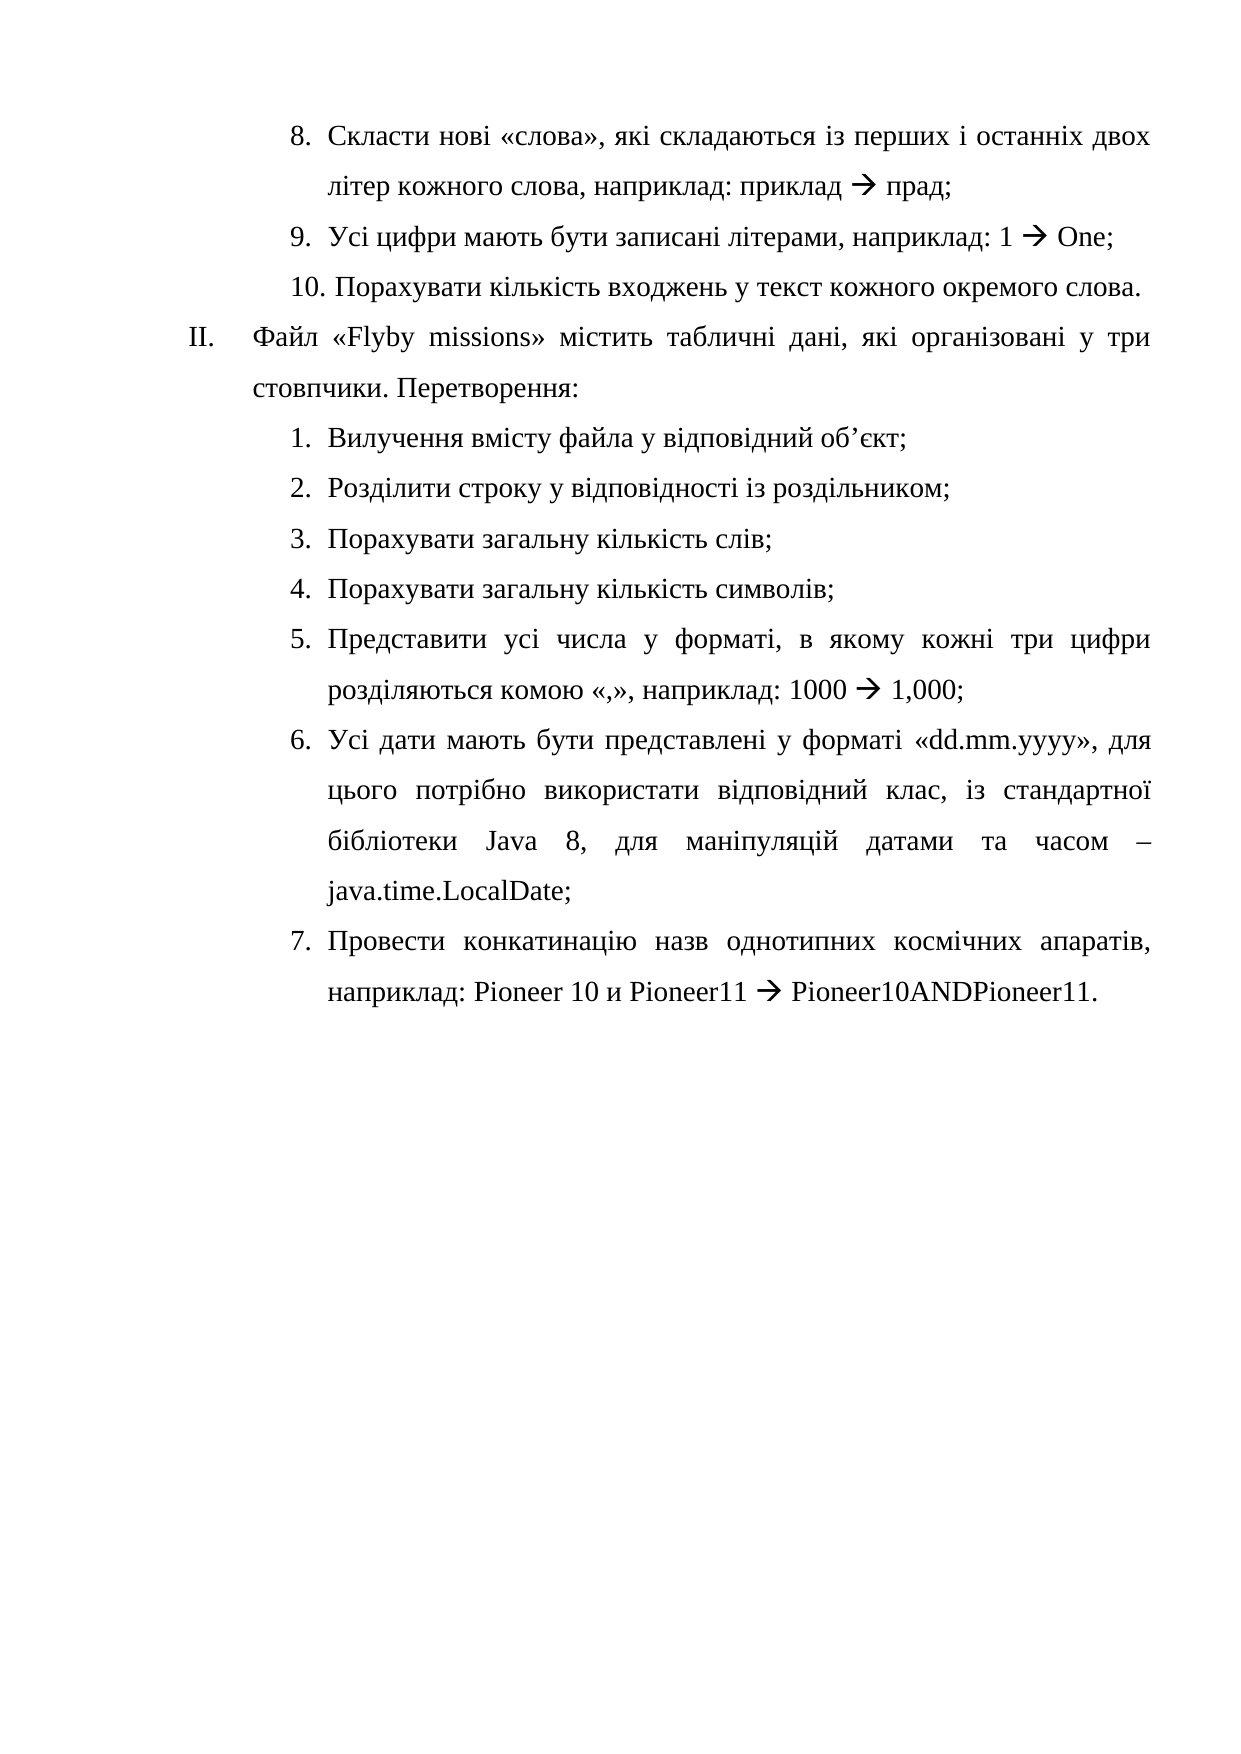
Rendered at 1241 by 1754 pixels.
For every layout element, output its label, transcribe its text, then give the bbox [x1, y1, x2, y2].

list Усі цифри мають бути записані літерами, наприклад: 1 One; [290, 219, 1152, 252]
list Усі дати мають бути представлені у форматі «dd.mm.yyyy», для цього потрібно використати відповідний клас, із стандартної бібліотеки Java 8, для маніпуляцій датами та часом – java.time.LocalDate; [290, 722, 1152, 907]
list Порахувати загальну кількість символів; [290, 571, 1152, 605]
list Порахувати загальну кількість слів; [290, 521, 1152, 554]
list Представити усі числа у форматі, в якому кожні три цифри розділяються комою «,», наприклад: 1000 1,000; [290, 621, 1152, 705]
list Провести конкатинацію назв однотипних космічних апаратів, наприклад: Pioneer 10 и Pioneer11 Pioneer10ANDPioneer11. [290, 923, 1152, 1007]
list Вилучення вмісту файла у відповідний об’єкт; [290, 420, 1152, 454]
list Скласти нові «слова», які складаються із перших і останніх двох літер кожного слова, наприклад: приклад прад; [290, 118, 1152, 202]
list Файл «Flyby missions» містить табличні дані, які організовані у три стовпчики. Перетворення: [215, 319, 1152, 403]
list Розділити строку у відповідності із роздільником; [290, 471, 1152, 504]
list Порахувати кількість входжень у текст кожного окремого слова. [290, 269, 1152, 303]
